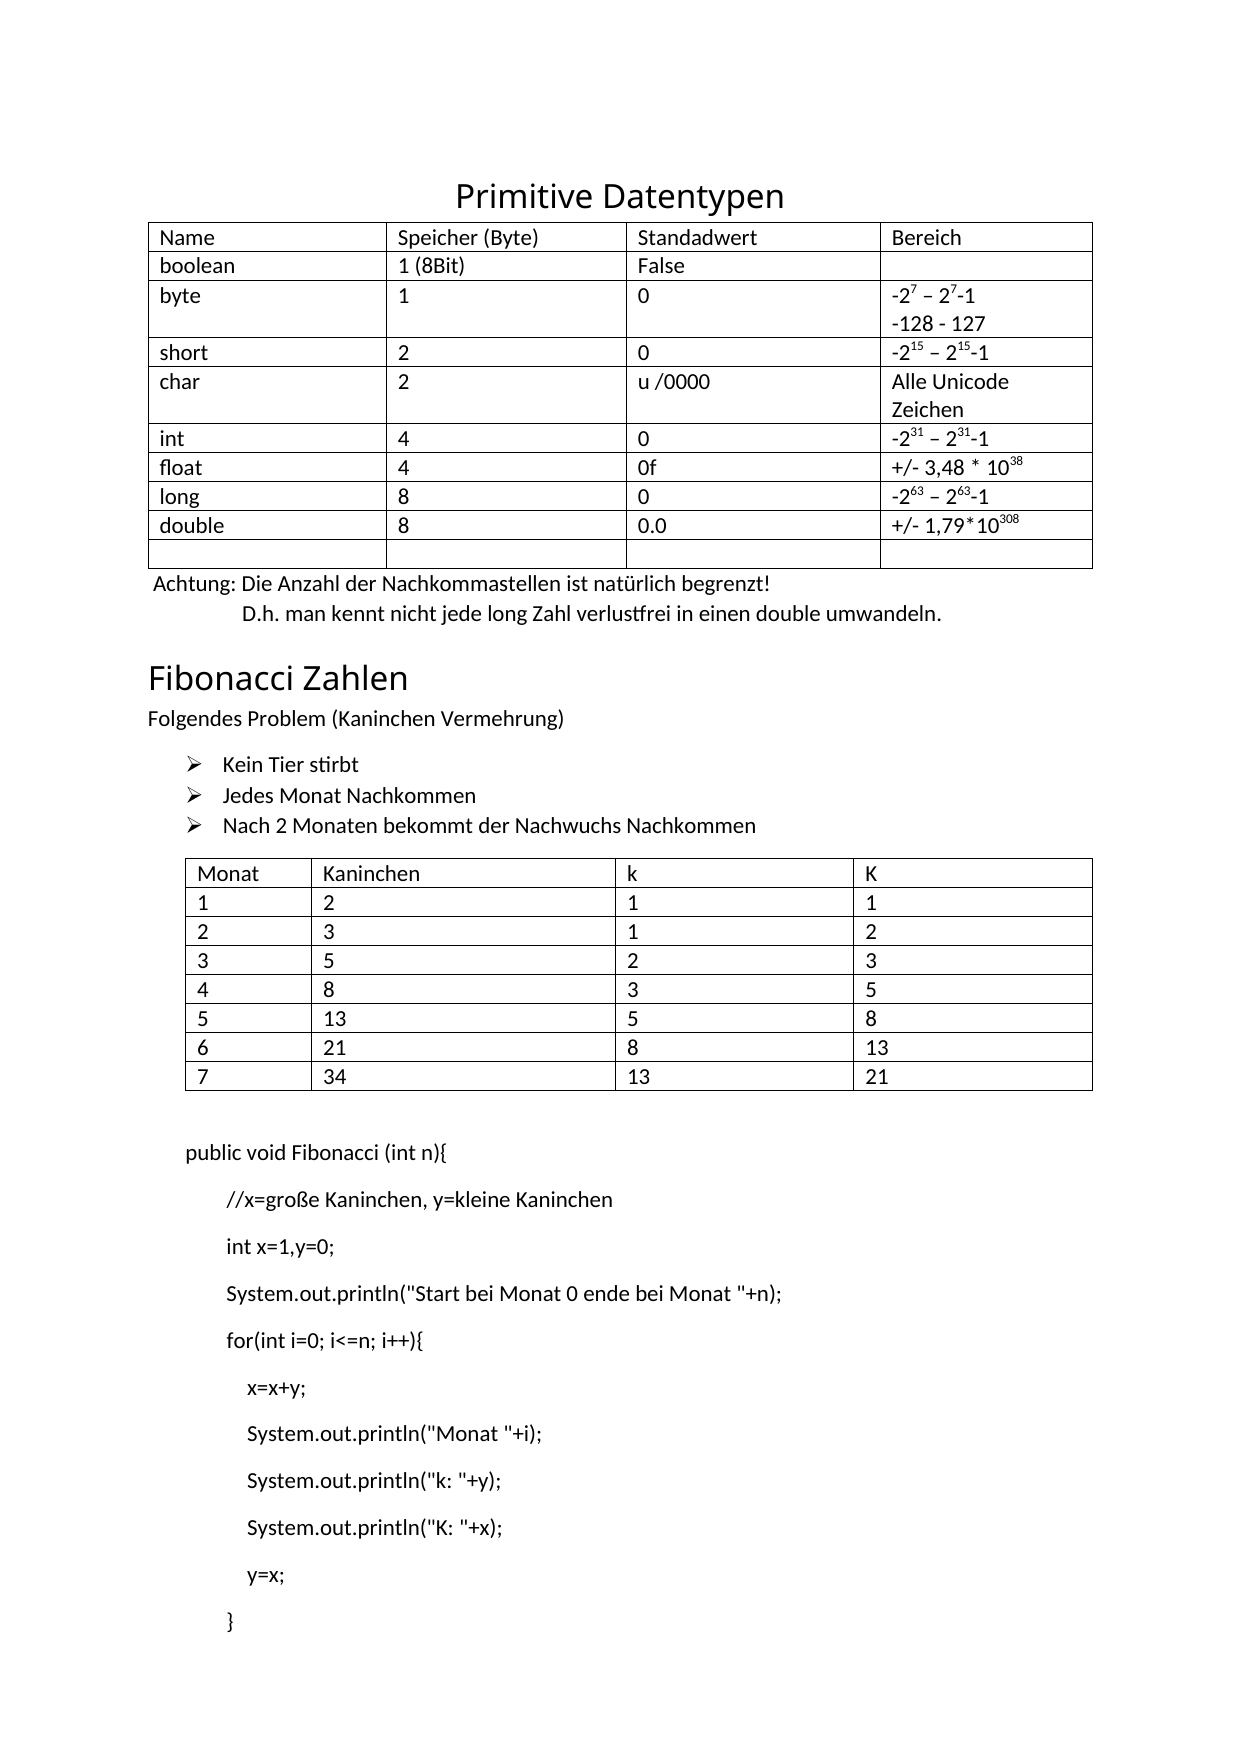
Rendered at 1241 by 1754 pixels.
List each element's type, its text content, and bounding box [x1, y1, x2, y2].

text System.out.println("K: "+x); [185, 1513, 1093, 1541]
table_cell 8 [312, 975, 615, 1003]
list Jedes Monat Nachkommen [185, 781, 1093, 809]
table_cell 2 [854, 917, 1092, 945]
table_cell 34 [312, 1062, 615, 1090]
table_cell 21 [854, 1062, 1092, 1090]
table_cell -231 – 231-1 [881, 424, 1092, 452]
table_cell 0 [627, 424, 880, 452]
table_cell 4 [186, 975, 311, 1003]
text Achtung: Die Anzahl der Nachkommastellen ist natürlich begrenzt! D.h. man kennt nicht jede long Zahl verlustfrei in einen double umwandeln. [148, 569, 1093, 627]
table_cell short [149, 338, 386, 366]
table_cell 13 [312, 1004, 615, 1032]
text x=x+y; [185, 1373, 1093, 1401]
table_cell 2 [387, 367, 626, 423]
table_cell 7 [186, 1062, 311, 1090]
table_header k [616, 859, 853, 887]
table_cell 5 [854, 975, 1092, 1003]
table_cell Alle Unicode Zeichen [881, 367, 1092, 423]
table_cell 3 [616, 975, 853, 1003]
table_cell 5 [186, 1004, 311, 1032]
table_header Name [149, 223, 386, 251]
table_cell 1 [387, 281, 626, 337]
table_cell 13 [616, 1062, 853, 1090]
table_cell False [627, 252, 880, 280]
table_cell boolean [149, 252, 386, 280]
table_cell -263 – 263-1 [881, 482, 1092, 510]
table_cell +/- 1,79*10308 [881, 511, 1092, 539]
table_cell float [149, 453, 386, 481]
table_cell [881, 252, 1092, 280]
text System.out.println("Start bei Monat 0 ende bei Monat "+n); [185, 1279, 1093, 1307]
table_cell [149, 540, 386, 568]
table_cell 3 [854, 946, 1092, 974]
table_cell 0 [627, 338, 880, 366]
text public void Fibonacci (int n){ [185, 1138, 1093, 1166]
table_cell 2 [616, 946, 853, 974]
table_cell 8 [616, 1033, 853, 1061]
list Nach 2 Monaten bekommt der Nachwuchs Nachkommen [185, 811, 1093, 839]
table_cell 3 [312, 917, 615, 945]
table_cell 1 [854, 888, 1092, 916]
table_cell 0.0 [627, 511, 880, 539]
text y=x; [185, 1560, 1093, 1588]
table_cell 1 [186, 888, 311, 916]
table_cell u /0000 [627, 367, 880, 423]
table_cell 8 [387, 511, 626, 539]
table_cell +/- 3,48 * 1038 [881, 453, 1092, 481]
table_cell 4 [387, 424, 626, 452]
subtitle Fibonacci Zahlen [148, 655, 1093, 700]
table_cell 1 [616, 917, 853, 945]
table_cell 21 [312, 1033, 615, 1061]
table_cell 3 [186, 946, 311, 974]
table_cell 8 [387, 482, 626, 510]
table_header K [854, 859, 1092, 887]
table_cell 6 [186, 1033, 311, 1061]
subtitle Primitive Datentypen [148, 173, 1093, 218]
table_cell double [149, 511, 386, 539]
table_cell 5 [312, 946, 615, 974]
table_cell 0f [627, 453, 880, 481]
table_cell 13 [854, 1033, 1092, 1061]
table_cell -215 – 215-1 [881, 338, 1092, 366]
text System.out.println("k: "+y); [185, 1466, 1093, 1494]
table_cell 4 [387, 453, 626, 481]
table_cell 0 [627, 482, 880, 510]
table_header Kaninchen [312, 859, 615, 887]
table_cell 8 [854, 1004, 1092, 1032]
text } [185, 1607, 1093, 1635]
table_cell byte [149, 281, 386, 337]
list Kein Tier stirbt [185, 751, 1093, 778]
table_header Standadwert [627, 223, 880, 251]
table_cell 1 (8Bit) [387, 252, 626, 280]
table_cell [387, 540, 626, 568]
table_cell -27 – 27-1 -128 - 127 [881, 281, 1092, 337]
table_cell [627, 540, 880, 568]
text for(int i=0; i<=n; i++){ [185, 1326, 1093, 1354]
table_cell 1 [616, 888, 853, 916]
table_cell 5 [616, 1004, 853, 1032]
table_cell char [149, 367, 386, 423]
table_cell 2 [312, 888, 615, 916]
table_header Monat [186, 859, 311, 887]
text int x=1,y=0; [185, 1232, 1093, 1260]
table_header Bereich [881, 223, 1092, 251]
text System.out.println("Monat "+i); [185, 1419, 1093, 1447]
table_cell 2 [387, 338, 626, 366]
table_cell long [149, 482, 386, 510]
table_cell 0 [627, 281, 880, 337]
table_cell 2 [186, 917, 311, 945]
table_header Speicher (Byte) [387, 223, 626, 251]
text Folgendes Problem (Kaninchen Vermehrung) [148, 704, 1093, 732]
table_cell [881, 540, 1092, 568]
text //x=große Kaninchen, y=kleine Kaninchen [185, 1185, 1093, 1213]
table_cell int [149, 424, 386, 452]
